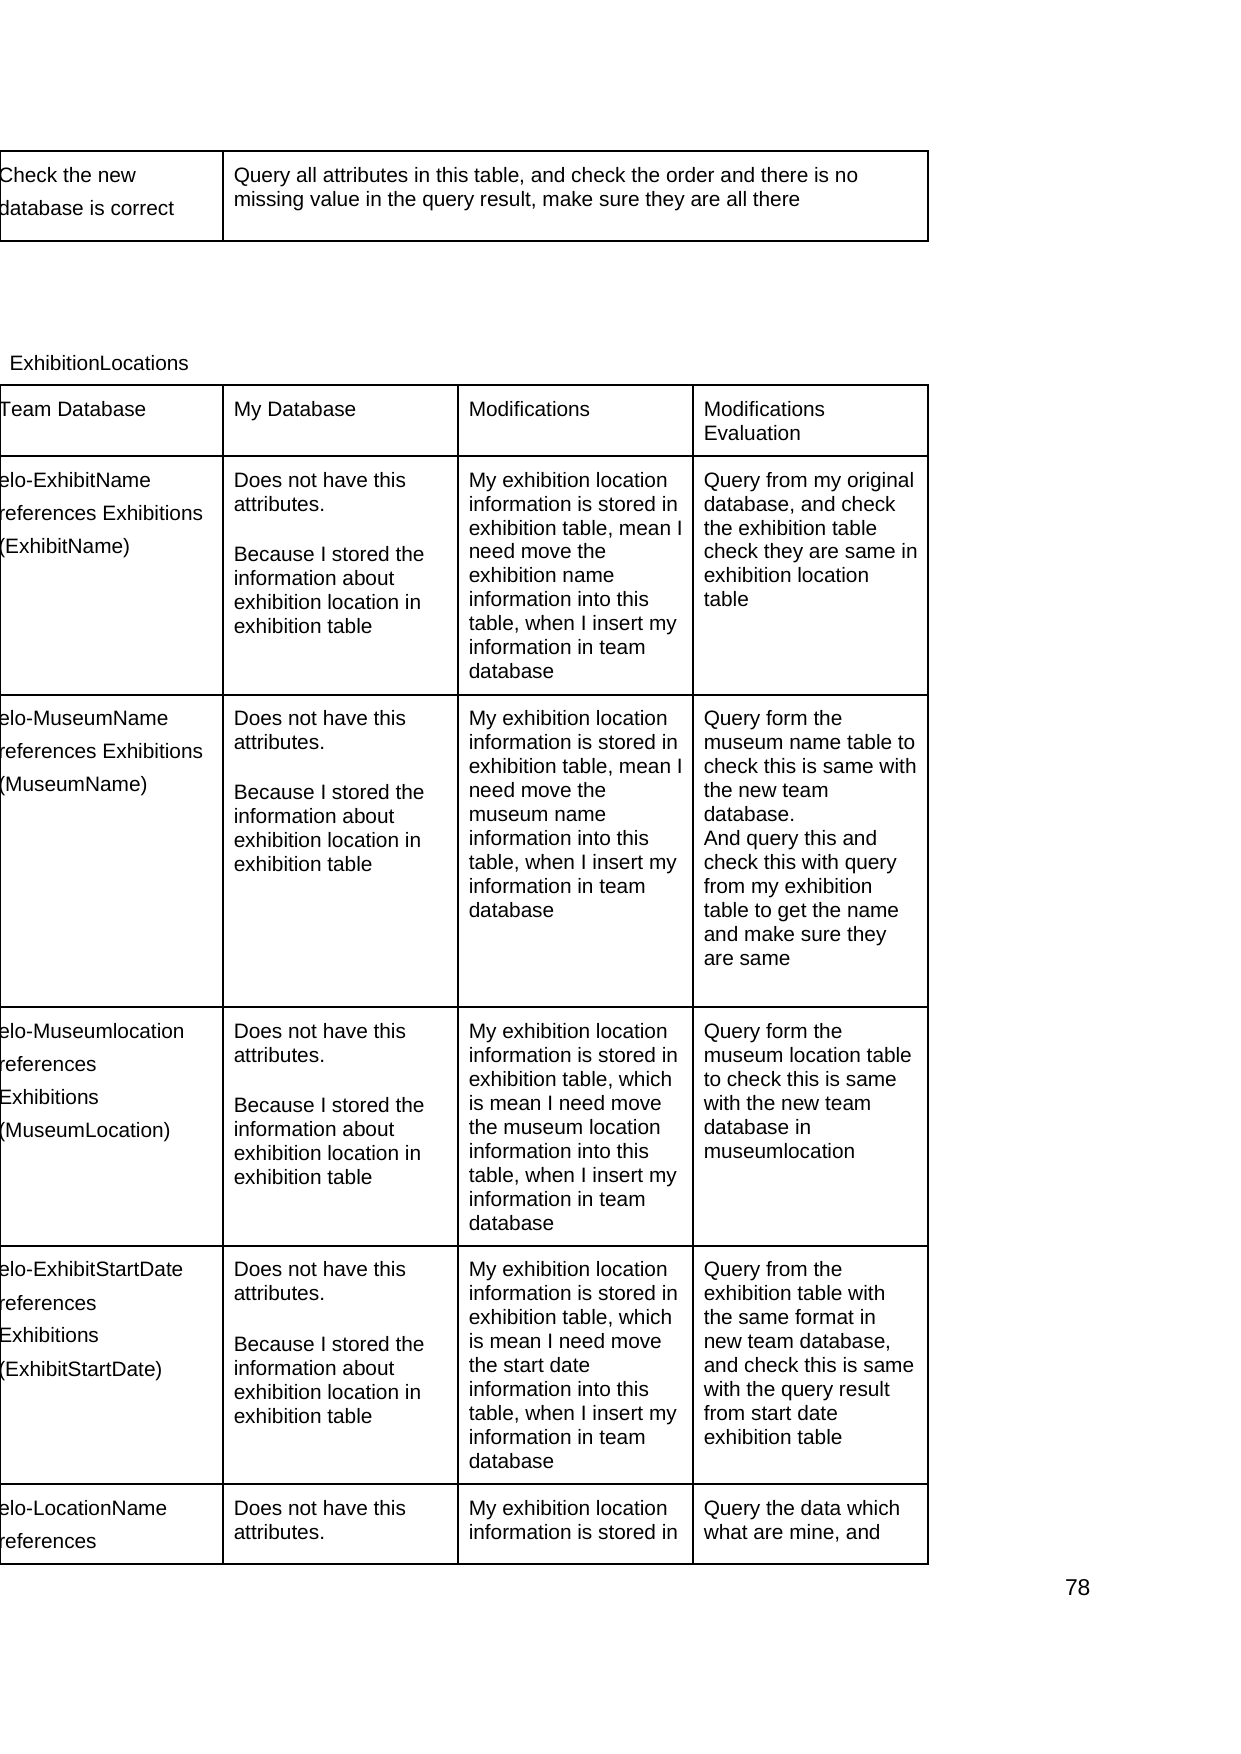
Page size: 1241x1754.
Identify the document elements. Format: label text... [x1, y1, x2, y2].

table_cell Does not have this attributes. Because I stored the information about exhibition location in exhibition table [224, 1008, 457, 1245]
table_cell Query form the museum name table to check this is same with the new team database. And query this and check this with query from my exhibition table to get the name and make sure they are same [694, 696, 927, 1006]
table_cell Does not have this attributes. Because I stored the information about exhibition location in exhibition table [224, 1247, 457, 1483]
table_cell Query all attributes in this table, and check the order and there is no missing value in the query result, make sure they are all there [224, 152, 927, 240]
table_cell Query from the exhibition table with the same format in new team database, and check this is same with the query result from start date exhibition table [694, 1247, 927, 1483]
table_cell My exhibition location information is stored in exhibition table, which is mean I need move the start date information into this table, when I insert my information in team database [459, 1247, 692, 1483]
table_header Team Database [1, 386, 222, 455]
table_header My Database [224, 386, 457, 455]
table_cell Does not have this attributes. Because I stored the information about exhibition location in exhibition table [224, 457, 457, 693]
table_cell Query form the museum location table to check this is same with the new team database in museumlocation [694, 1008, 927, 1245]
table_cell elo-MuseumName references Exhibitions (MuseumName) [1, 696, 222, 1006]
text ExhibitionLocations [9, 351, 1090, 375]
table_cell Does not have this attributes. Because I stored the information about exhibition location in exhibition table [224, 696, 457, 1006]
table_cell Query from my original database, and check the exhibition table check they are same in exhibition location table [694, 457, 927, 693]
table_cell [694, 1485, 927, 1563]
table_cell elo-ExhibitName references Exhibitions (ExhibitName) [1, 457, 222, 693]
table_cell elo-Museumlocation references Exhibitions (MuseumLocation) [1, 1008, 222, 1245]
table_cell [224, 1485, 457, 1563]
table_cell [459, 1485, 692, 1563]
table_cell elo-ExhibitStartDate references Exhibitions (ExhibitStartDate) [1, 1247, 222, 1483]
table_cell My exhibition location information is stored in exhibition table, mean I need move the exhibition name information into this table, when I insert my information in team database [459, 457, 692, 693]
table_cell My exhibition location information is stored in exhibition table, which is mean I need move the museum location information into this table, when I insert my information in team database [459, 1008, 692, 1245]
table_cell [1, 1485, 222, 1563]
table_header Modifications Evaluation [694, 386, 927, 455]
table_cell My exhibition location information is stored in exhibition table, mean I need move the museum name information into this table, when I insert my information in team database [459, 696, 692, 1006]
table_header Modifications [459, 386, 692, 455]
table_cell Check the new database is correct [1, 152, 222, 240]
